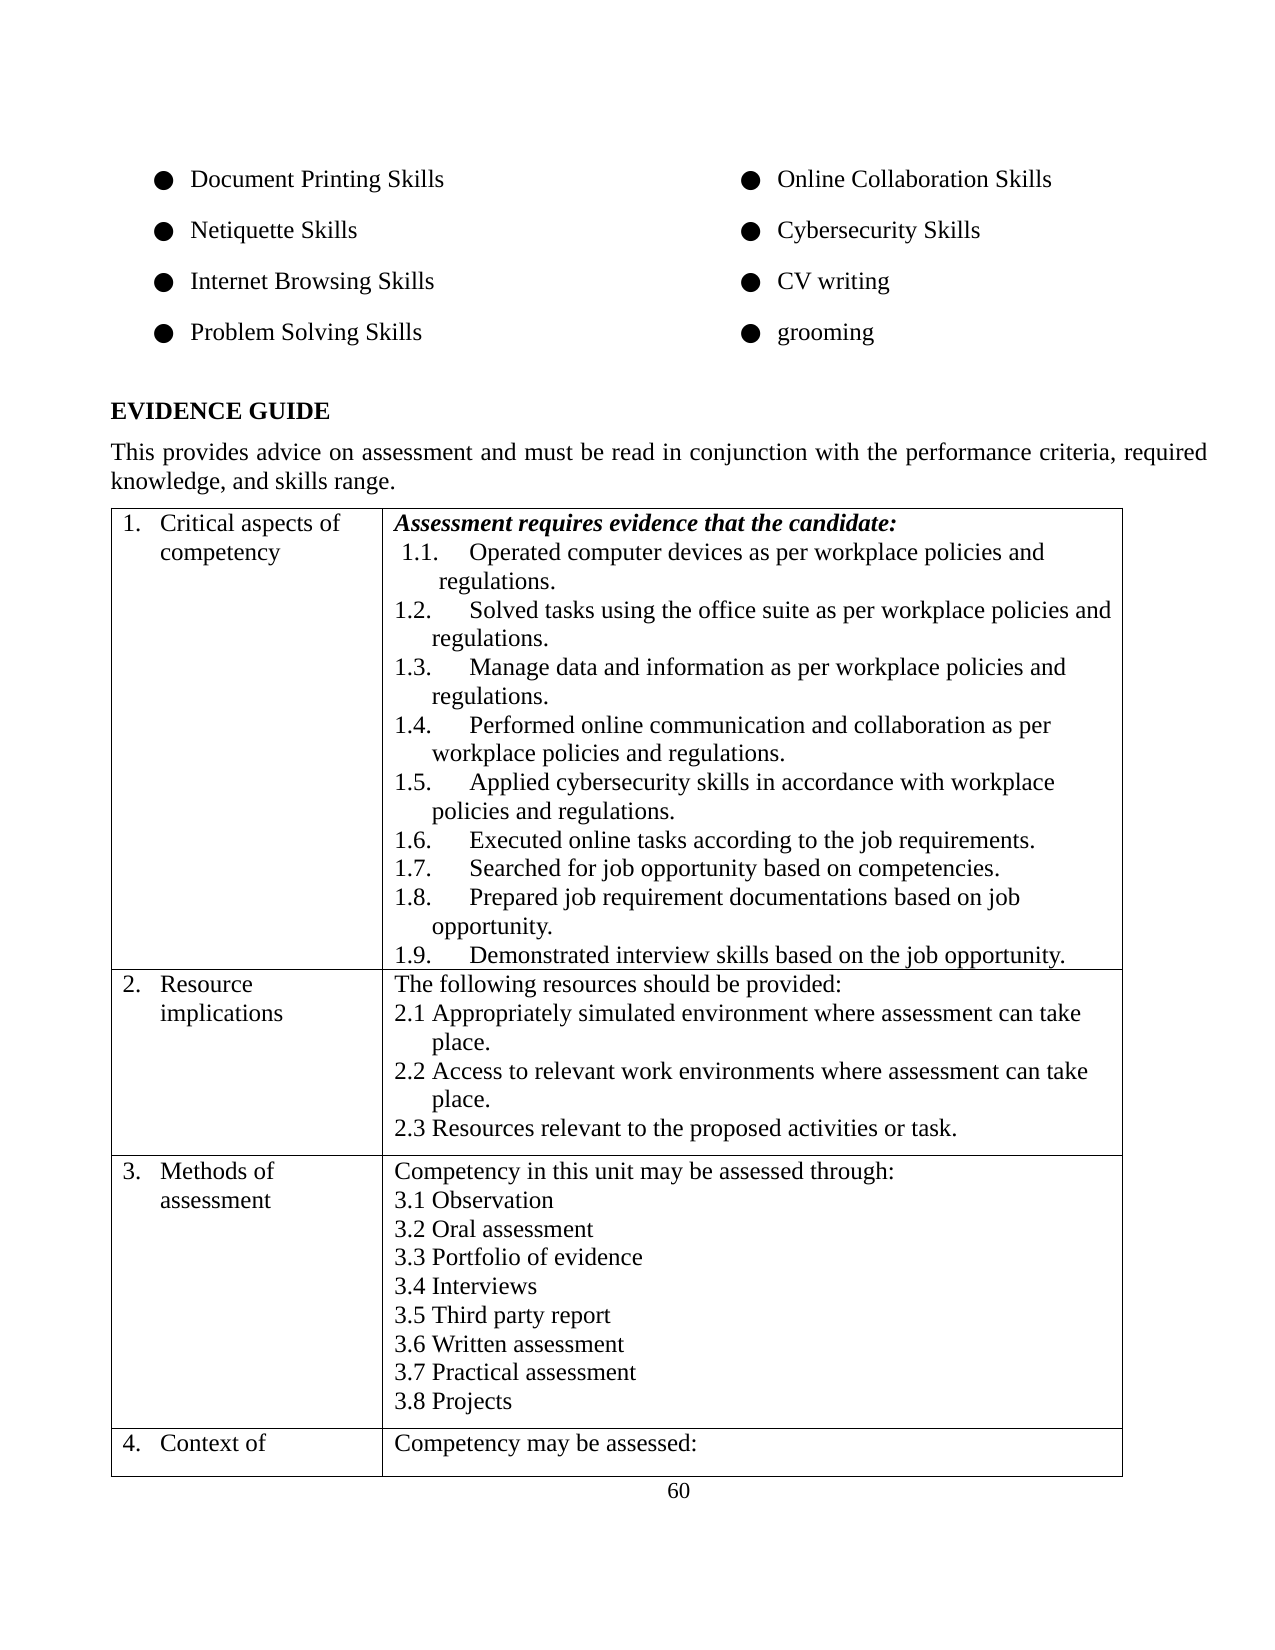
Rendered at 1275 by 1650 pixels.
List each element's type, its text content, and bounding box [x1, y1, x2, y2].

list CV writing [739, 252, 1209, 304]
text EVIDENCE GUIDE [110, 396, 1209, 425]
table_header Critical aspects of competency [112, 509, 382, 968]
list Document Printing Skills [153, 150, 622, 201]
text This provides advice on assessment and must be read in conjunction with the performance criteria, required knowledge, and skills range. [110, 437, 1209, 495]
list Cybersecurity Skills [739, 201, 1209, 252]
table_cell Competency in this unit may be assessed through: Observation Oral assessment Portfolio of evidence Interviews Third party report Written assessment Practical assessment Projects [383, 1156, 1122, 1427]
table_cell Resource implications [112, 970, 382, 1155]
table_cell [383, 1429, 1122, 1476]
list grooming [739, 304, 1209, 355]
table_header Assessment requires evidence that the candidate: Operated computer devices as per workplace policies and regulations. Solved tasks using the office suite as per workplace policies and regulations. Manage data and information as per workplace policies and regulations. Performed online communication and collaboration as per workplace policies and regulations. Applied cybersecurity skills in accordance with workplace policies and regulations. Executed online tasks according to the job requirements. Searched for job opportunity based on competencies. Prepared job requirement documentations based on job opportunity. Demonstrated interview skills based on the job opportunity. [383, 509, 1122, 968]
list Online Collaboration Skills [739, 150, 1209, 201]
list Netiquette Skills [153, 201, 622, 252]
table_cell The following resources should be provided: Appropriately simulated environment where assessment can take place. Access to relevant work environments where assessment can take place. Resources relevant to the proposed activities or task. [383, 970, 1122, 1155]
list Problem Solving Skills [153, 304, 622, 355]
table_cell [112, 1429, 382, 1476]
list Internet Browsing Skills [153, 252, 622, 304]
table_cell Methods of assessment [112, 1156, 382, 1427]
